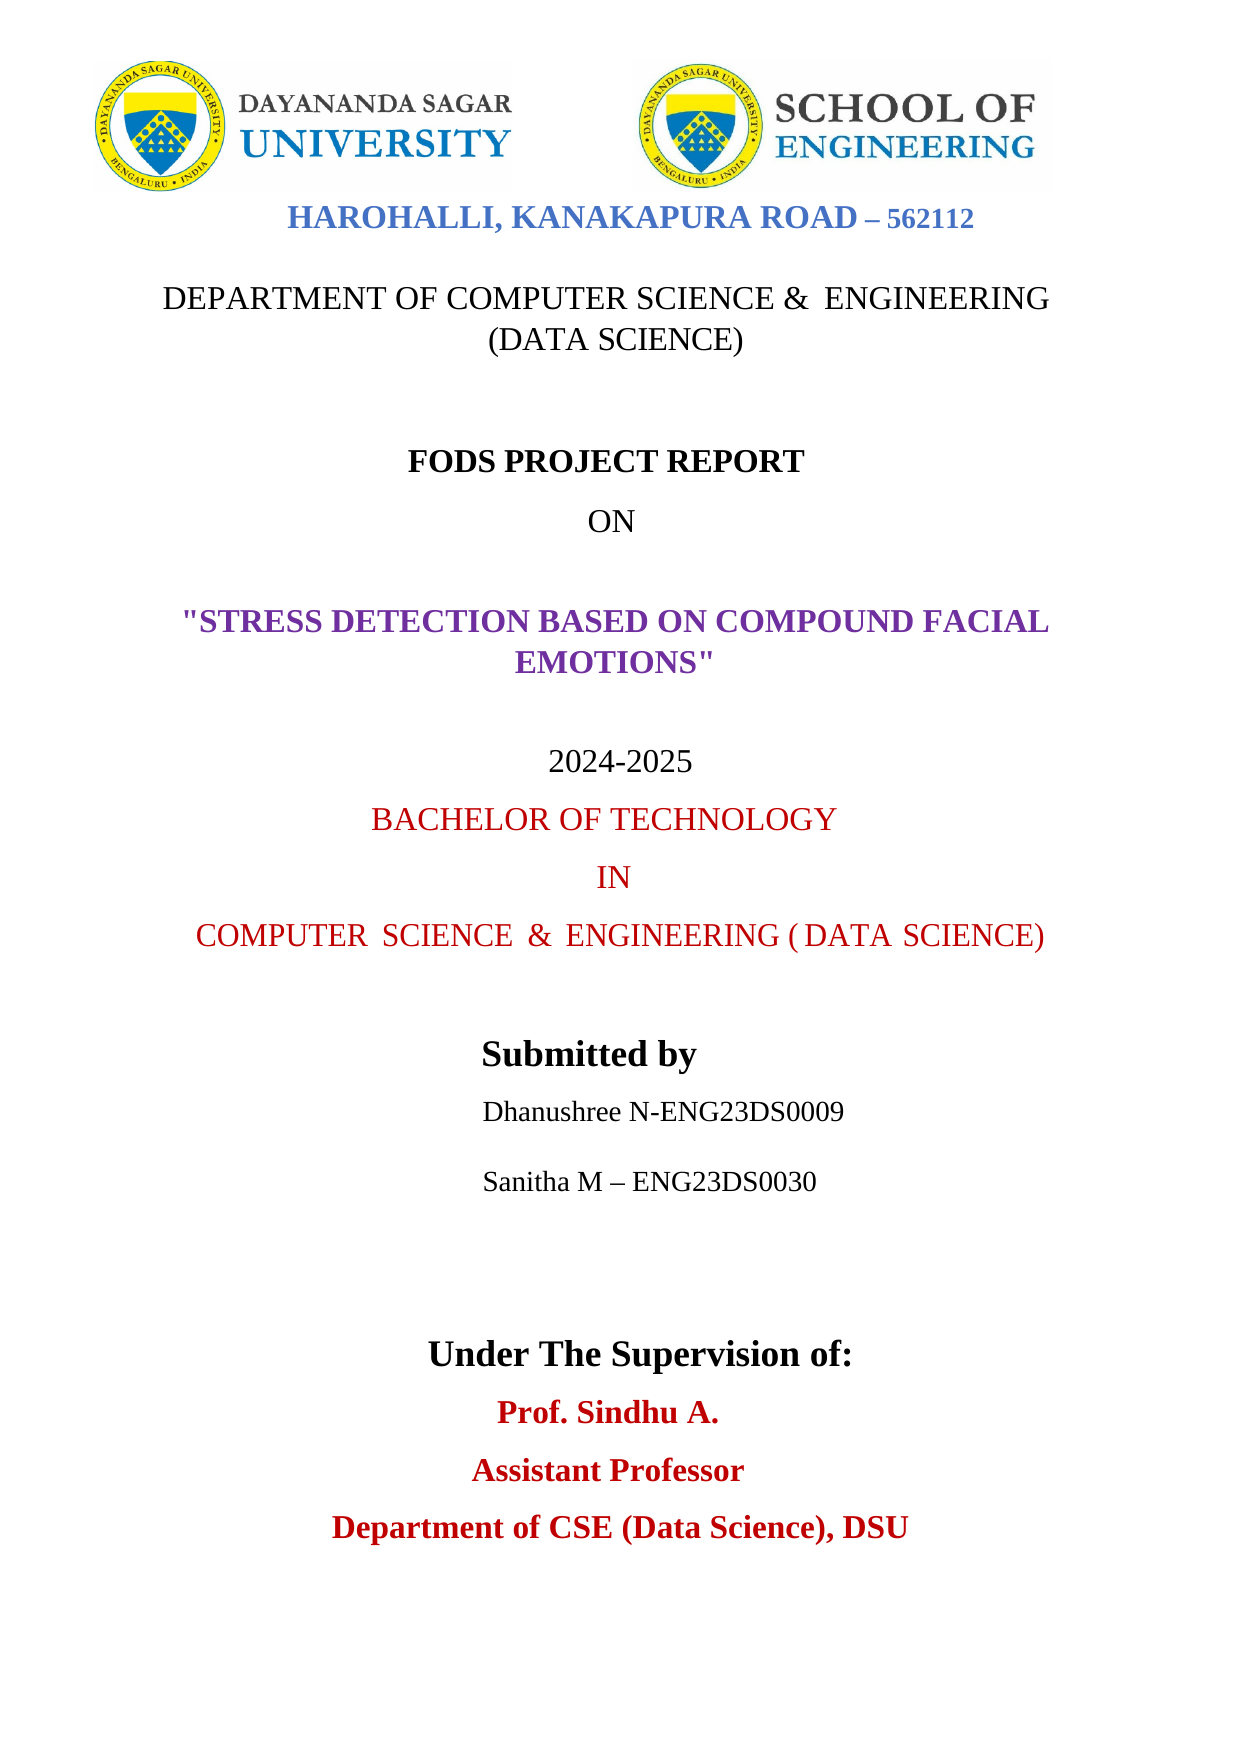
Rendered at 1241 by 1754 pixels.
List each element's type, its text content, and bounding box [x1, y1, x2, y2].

text ON [87, 502, 758, 540]
text BACHELOR OF TECHNOLOGY IN [368, 799, 840, 895]
picture [633, 59, 1052, 193]
subtitle "STRESS DETECTION BASED ON COMPOUND FACIAL EMOTIONS" [150, 601, 1080, 681]
subtitle Prof. Sindhu A. [87, 1393, 1114, 1431]
subtitle Assistant Professor [87, 1451, 1114, 1489]
text FODS PROJECT REPORT [162, 441, 855, 479]
text 2024-2025 [152, 741, 1088, 779]
text COMPUTER SCIENCE & ENGINEERING (DATA SCIENCE) [152, 915, 1088, 953]
subtitle Department of CSE (Data Science), DSU [87, 1508, 1114, 1547]
text Submitted by [87, 1031, 1180, 1074]
text (DATA SCIENCE) [87, 319, 758, 358]
text DEPARTMENT OF COMPUTER SCIENCE & ENGINEERING [162, 278, 1121, 317]
title HAROHALLI, KANAKAPURA ROAD – 562112 [58, 197, 1180, 236]
text Dhanushree N-ENG23DS0009 [387, 1094, 958, 1127]
picture [93, 61, 513, 193]
text Under The Supervision of: [427, 1340, 1165, 1373]
text Sanitha M – ENG23DS0030 [387, 1164, 958, 1197]
